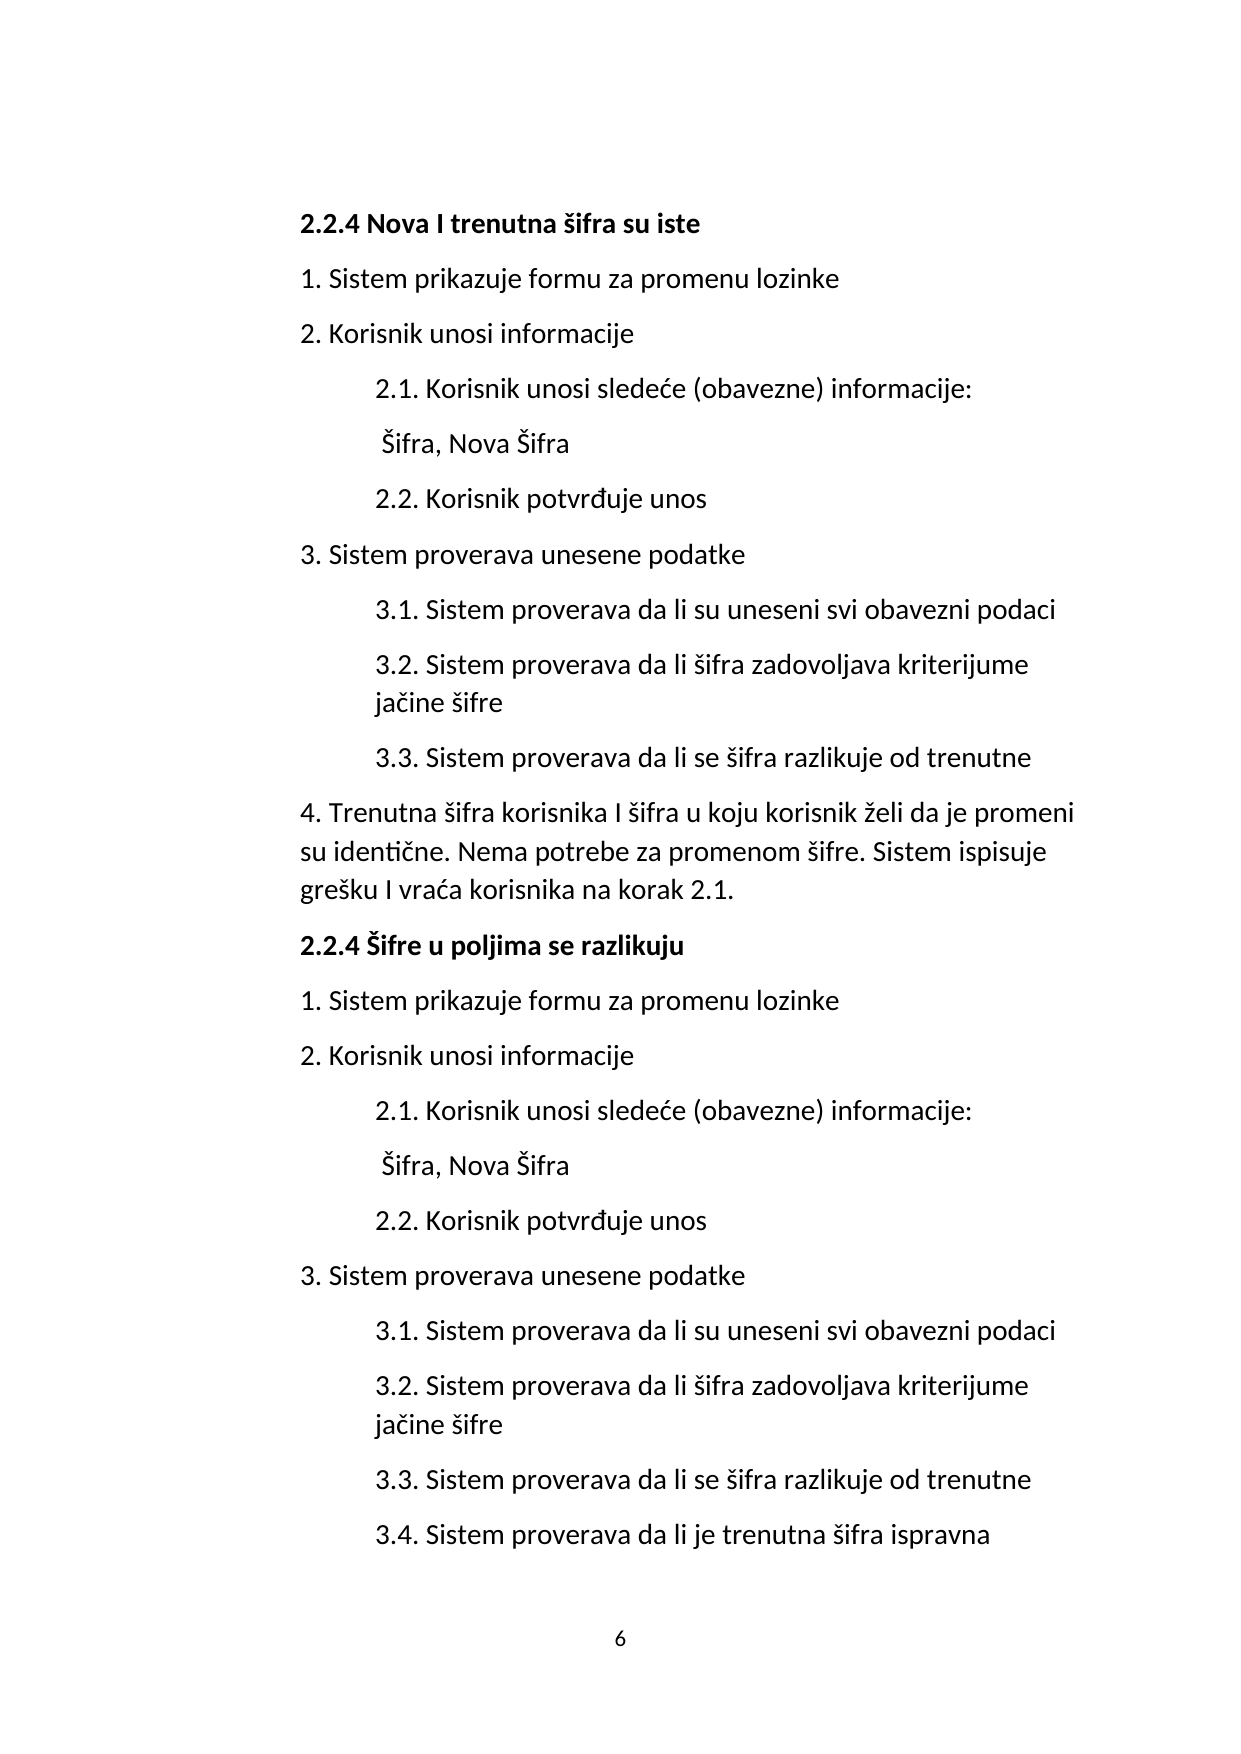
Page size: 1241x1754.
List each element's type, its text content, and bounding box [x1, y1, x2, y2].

text 4. Trenutna šifra korisnika I šifra u koju korisnik želi da je promeni su identične. Nema potrebe za promenom šifre. Sistem ispisuje grešku I vraća korisnika na korak 2.1. [300, 794, 1090, 907]
text 3. Sistem proverava unesene podatke [225, 1257, 1090, 1293]
text 3.3. Sistem proverava da li se šifra razlikuje od trenutne [375, 1461, 1090, 1497]
text 2. Korisnik unosi informacije [225, 1037, 1090, 1072]
text 2.1. Korisnik unosi sledeće (obavezne) informacije: [225, 370, 1090, 406]
text 2.2.4 Nova I trenutna šifra su iste [225, 205, 1090, 241]
text 2. Korisnik unosi informacije [225, 315, 1090, 351]
text 2.2. Korisnik potvrđuje unos [225, 481, 1090, 516]
text 2.2. Korisnik potvrđuje unos [225, 1202, 1090, 1238]
text 1. Sistem prikazuje formu za promenu lozinke [225, 260, 1090, 296]
text 3.2. Sistem proverava da li šifra zadovoljava kriterijume jačine šifre [375, 646, 1090, 720]
text 1. Sistem prikazuje formu za promenu lozinke [225, 982, 1090, 1017]
text 3. Sistem proverava unesene podatke [225, 536, 1090, 571]
text 2.2.4 Šifre u poljima se razlikuju [225, 927, 1090, 962]
text 3.4. Sistem proverava da li je trenutna šifra ispravna [375, 1516, 1090, 1552]
text 3.1. Sistem proverava da li su uneseni svi obavezni podaci [225, 1312, 1090, 1348]
text 3.1. Sistem proverava da li su uneseni svi obavezni podaci [225, 591, 1090, 626]
text 2.1. Korisnik unosi sledeće (obavezne) informacije: [225, 1092, 1090, 1127]
text Šifra, Nova Šifra [225, 426, 1090, 461]
text 3.3. Sistem proverava da li se šifra razlikuje od trenutne [375, 739, 1090, 775]
text Šifra, Nova Šifra [225, 1147, 1090, 1183]
text 3.2. Sistem proverava da li šifra zadovoljava kriterijume jačine šifre [375, 1367, 1090, 1441]
